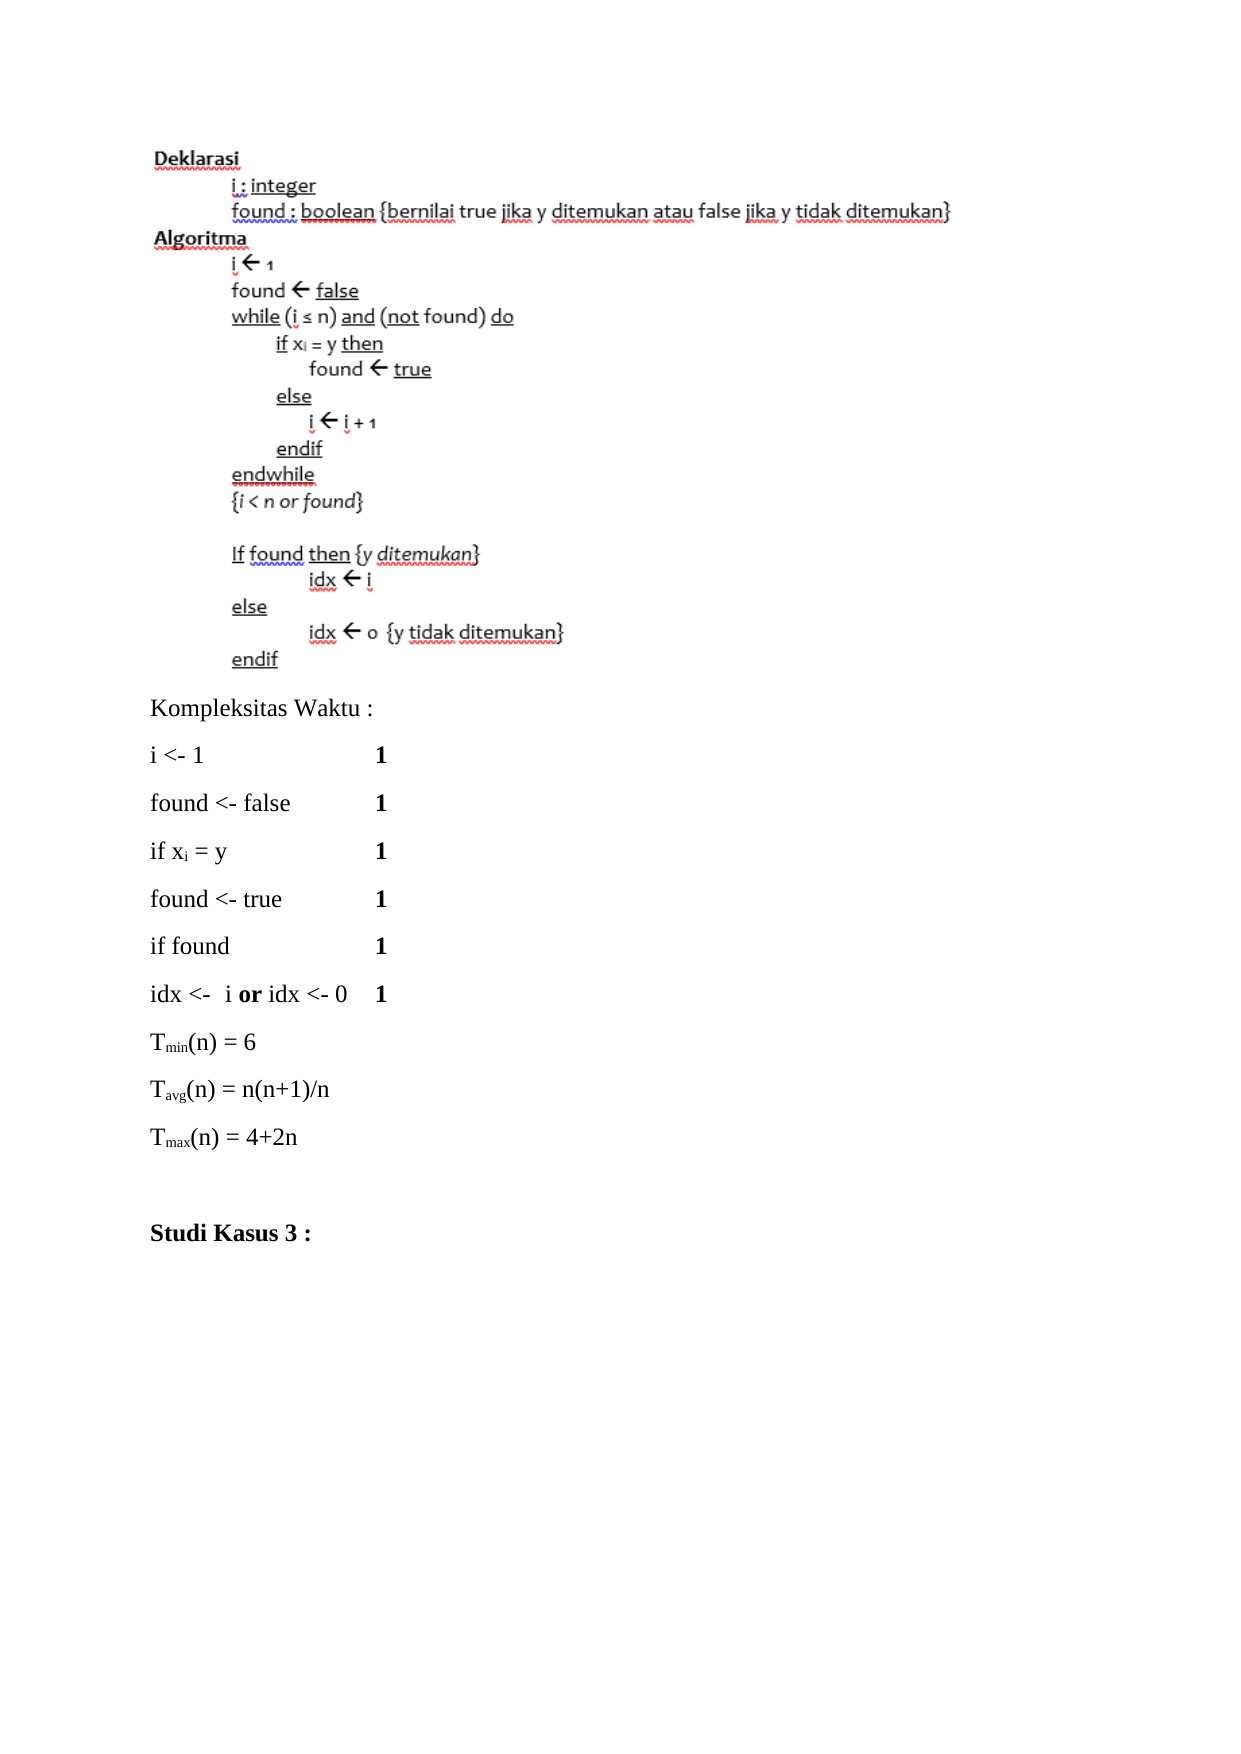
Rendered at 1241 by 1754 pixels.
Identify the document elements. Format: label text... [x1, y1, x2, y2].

text if xi = y 1 [150, 836, 1090, 865]
picture [150, 150, 1091, 674]
text Kompleksitas Waktu : [150, 693, 1090, 722]
text Tmax(n) = 4+2n [150, 1122, 1090, 1151]
text found <- true 1 [150, 884, 1090, 912]
text if found 1 [150, 931, 1090, 960]
text Tmin(n) = 6 [150, 1027, 1090, 1056]
text idx <- i or idx <- 0 1 [150, 979, 1090, 1008]
text Tavg(n) = n(n+1)/n [150, 1074, 1090, 1103]
text Studi Kasus 3 : [150, 1218, 1090, 1246]
text found <- false 1 [150, 788, 1090, 817]
text i <- 1 1 [150, 741, 1090, 769]
